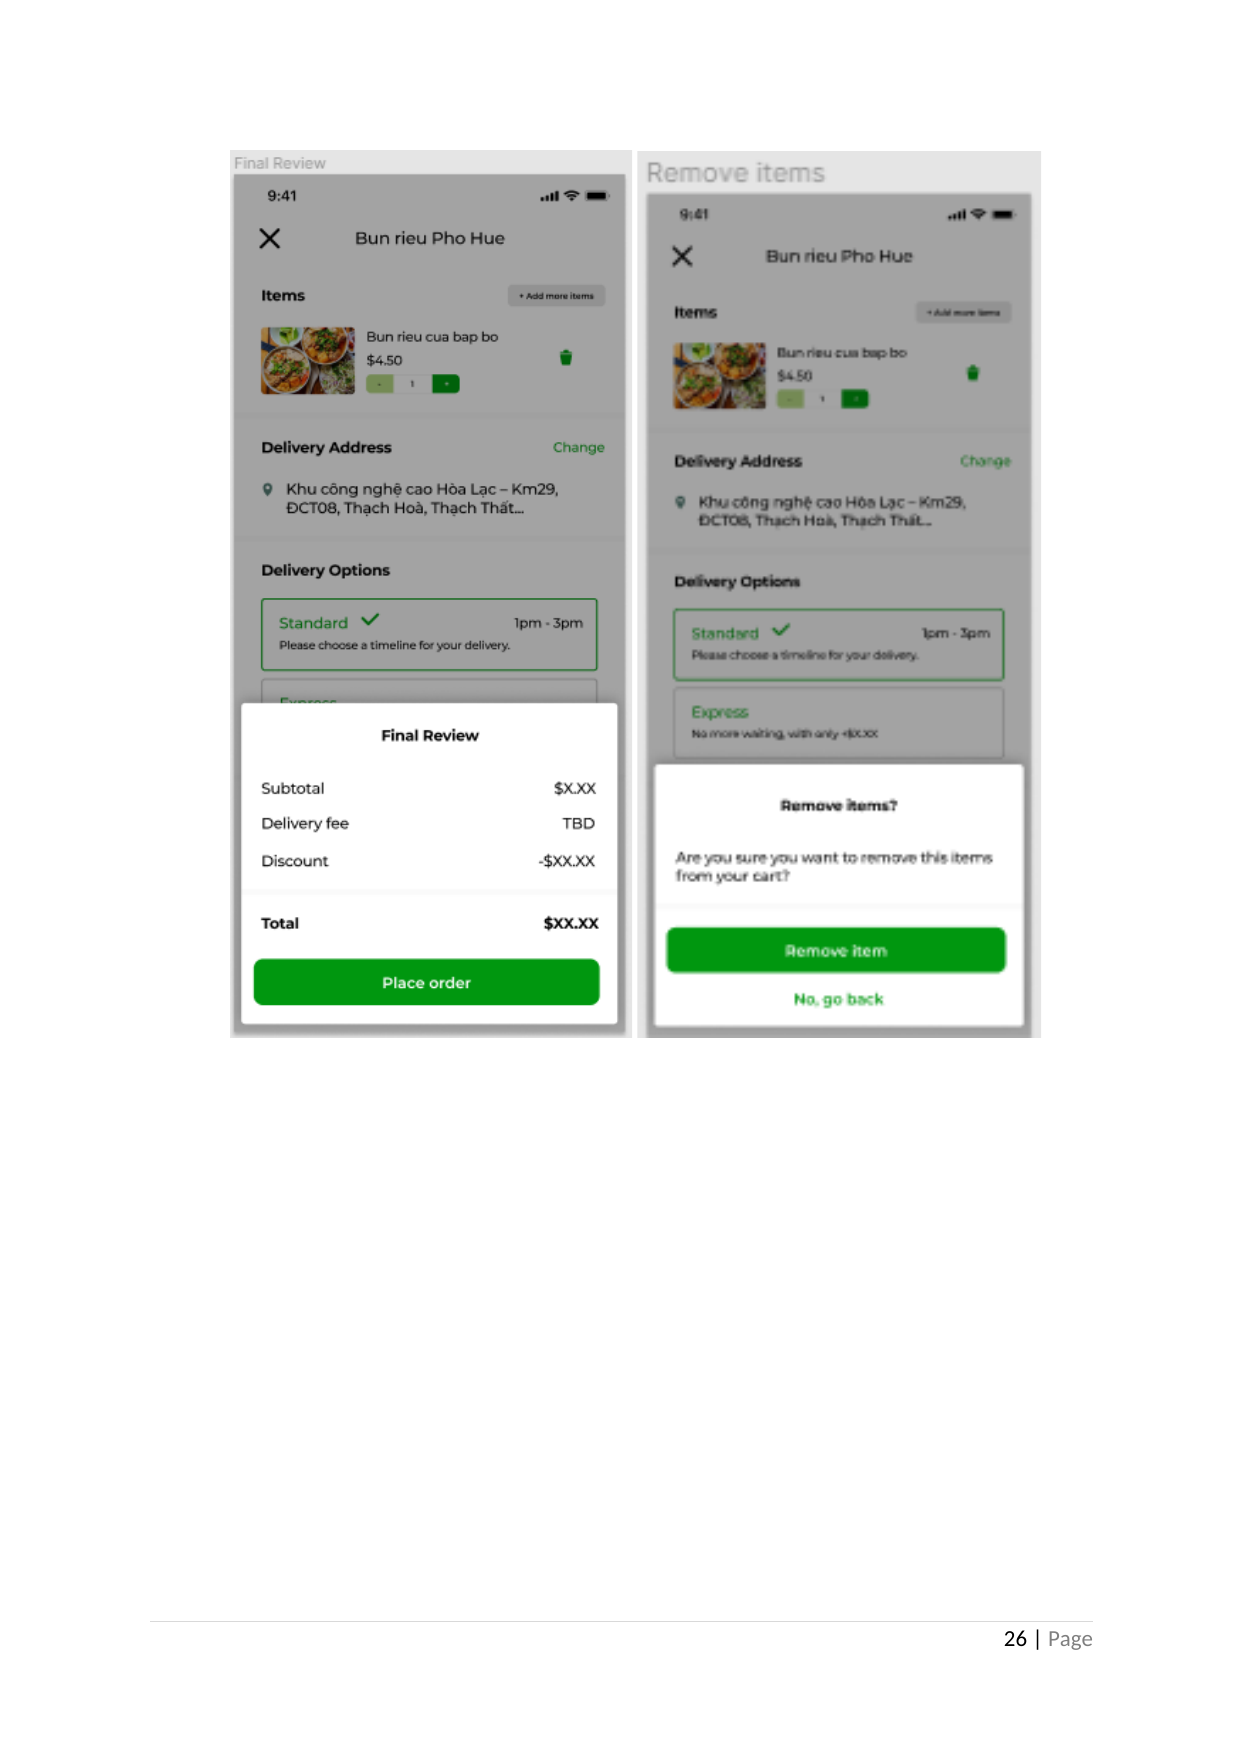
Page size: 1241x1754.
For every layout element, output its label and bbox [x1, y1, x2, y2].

picture [637, 151, 1042, 1038]
picture [230, 150, 633, 1038]
